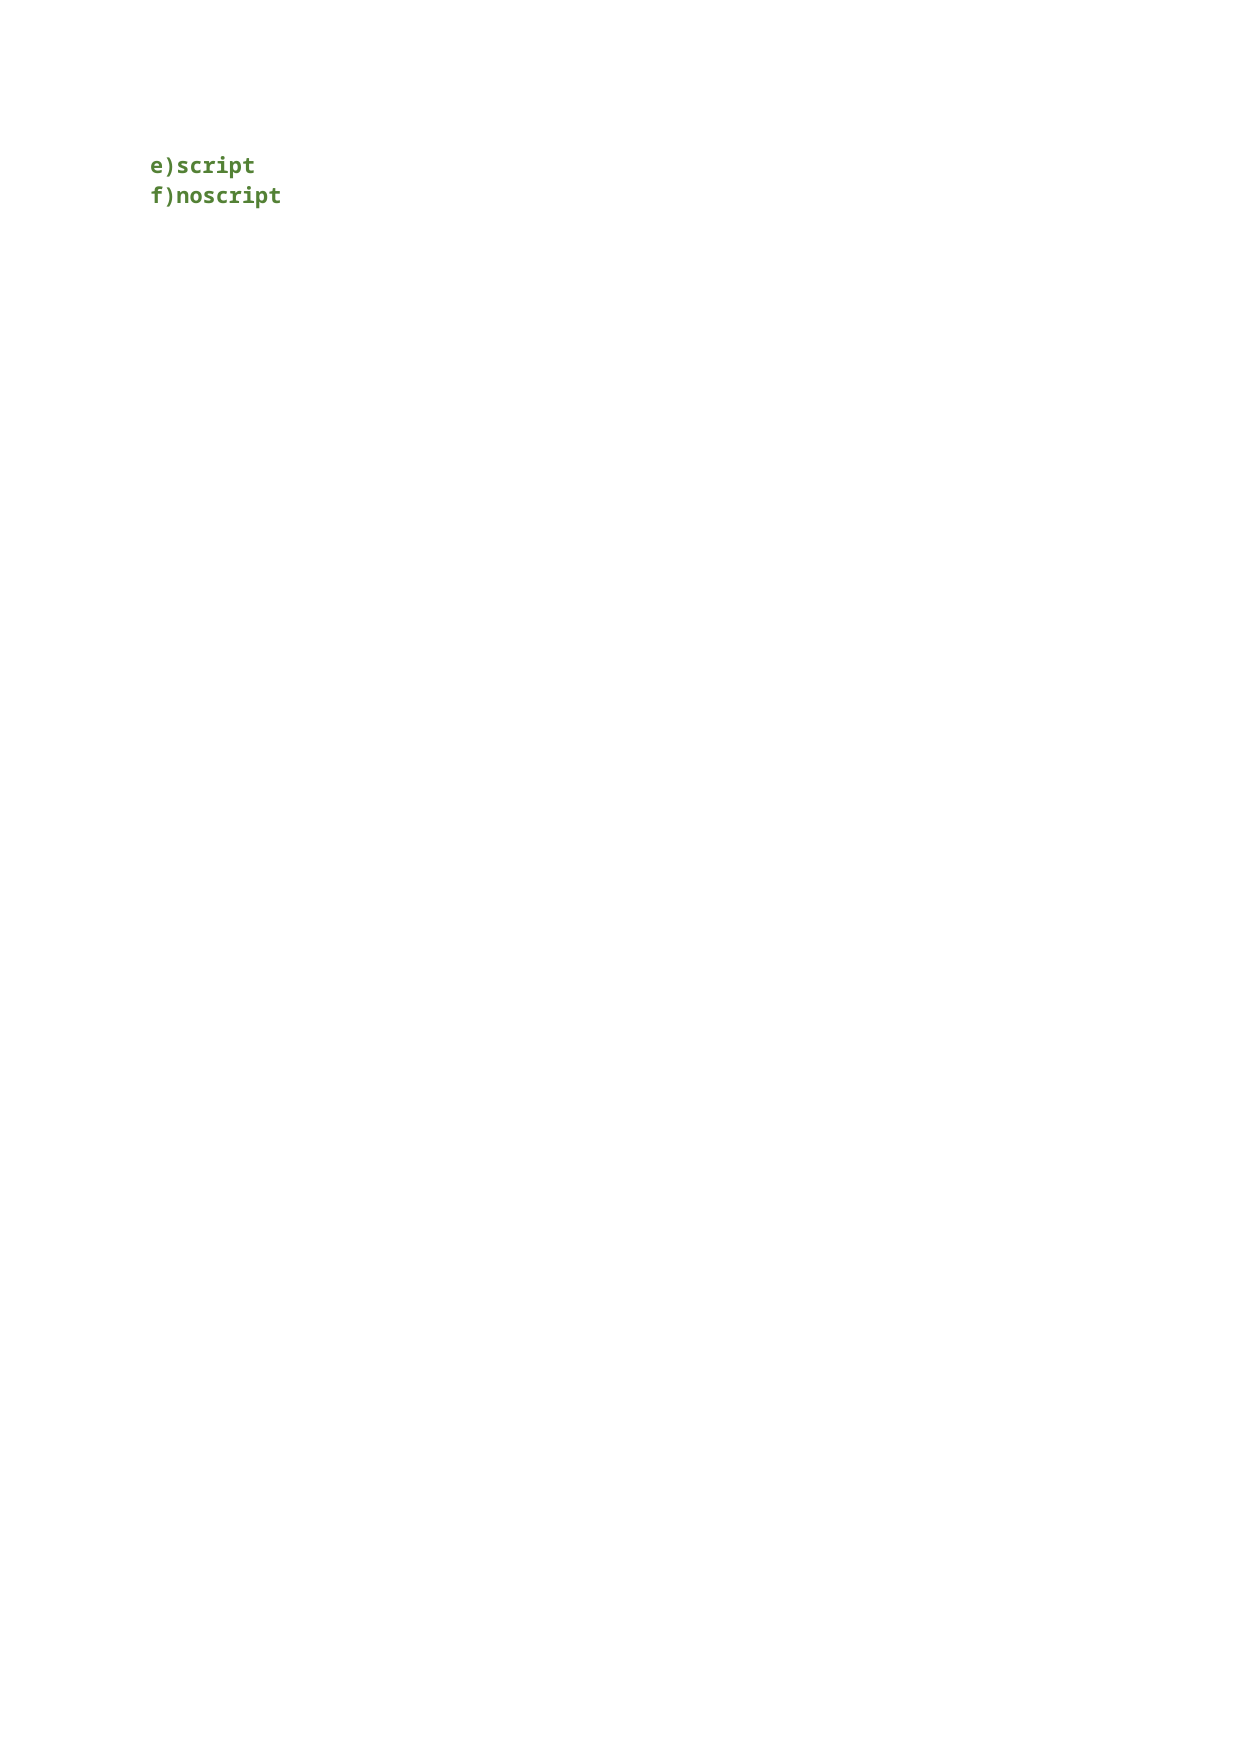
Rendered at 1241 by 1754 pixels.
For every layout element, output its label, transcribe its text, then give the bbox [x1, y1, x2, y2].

text f)noscript [150, 180, 1090, 209]
text e)script [150, 150, 1090, 180]
